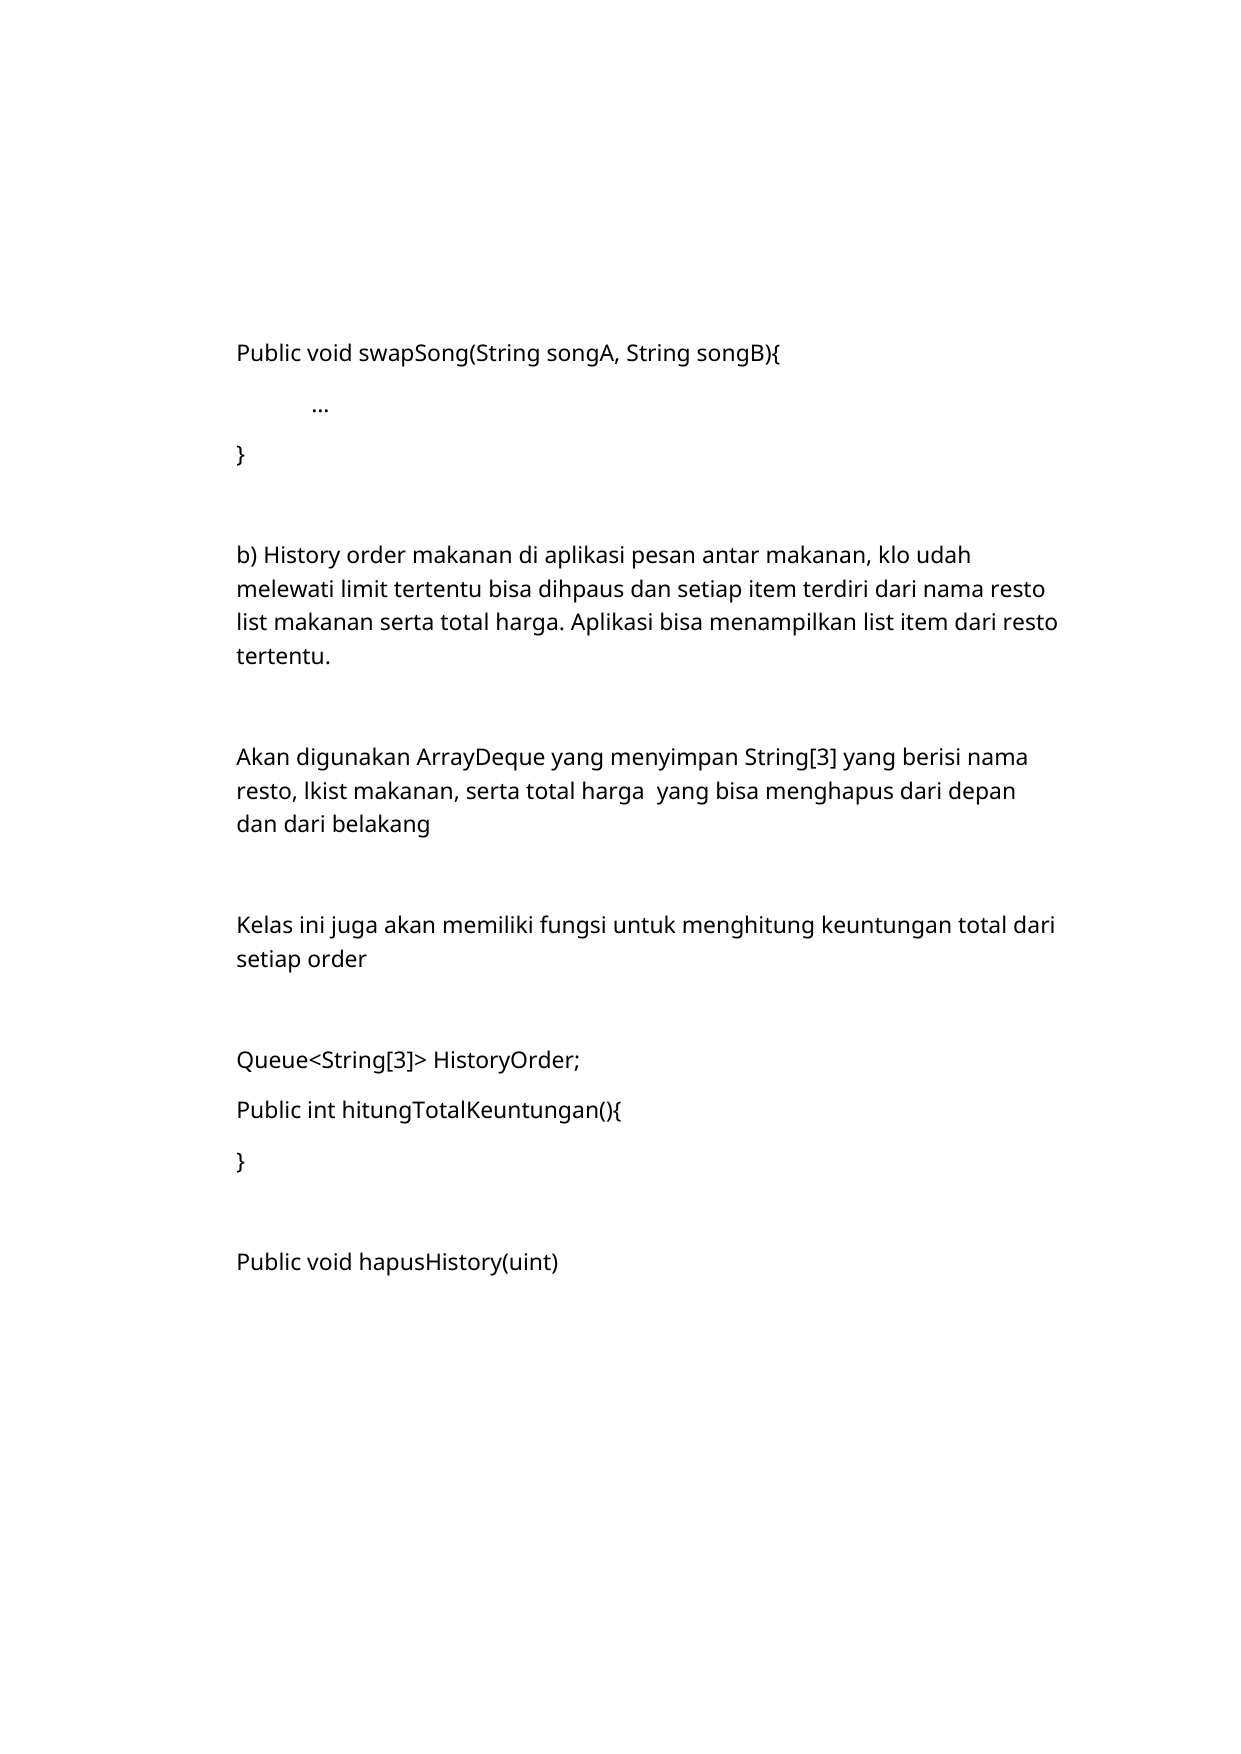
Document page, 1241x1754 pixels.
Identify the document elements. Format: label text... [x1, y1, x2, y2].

text } [236, 1144, 1063, 1176]
text Akan digunakan ArrayDeque yang menyimpan String[3] yang berisi nama resto, lkist makanan, serta total harga yang bisa menghapus dari depan dan dari belakang [236, 741, 1063, 839]
text Queue<String[3]> HistoryOrder; [236, 1044, 1063, 1075]
text Public void swapSong(String songA, String songB){ [236, 337, 1063, 368]
text Public void hapusHistory(uint) [236, 1245, 1063, 1277]
text Kelas ini juga akan memiliki fungsi untuk menghitung keuntungan total dari setiap order [236, 909, 1063, 974]
text Public int hitungTotalKeuntungan(){ [236, 1094, 1063, 1125]
text } [236, 438, 1063, 469]
text b) History order makanan di aplikasi pesan antar makanan, klo udah melewati limit tertentu bisa dihpaus dan setiap item terdiri dari nama resto list makanan serta total harga. Aplikasi bisa menampilkan list item dari resto tertentu. [236, 539, 1063, 671]
text … [236, 387, 1063, 419]
